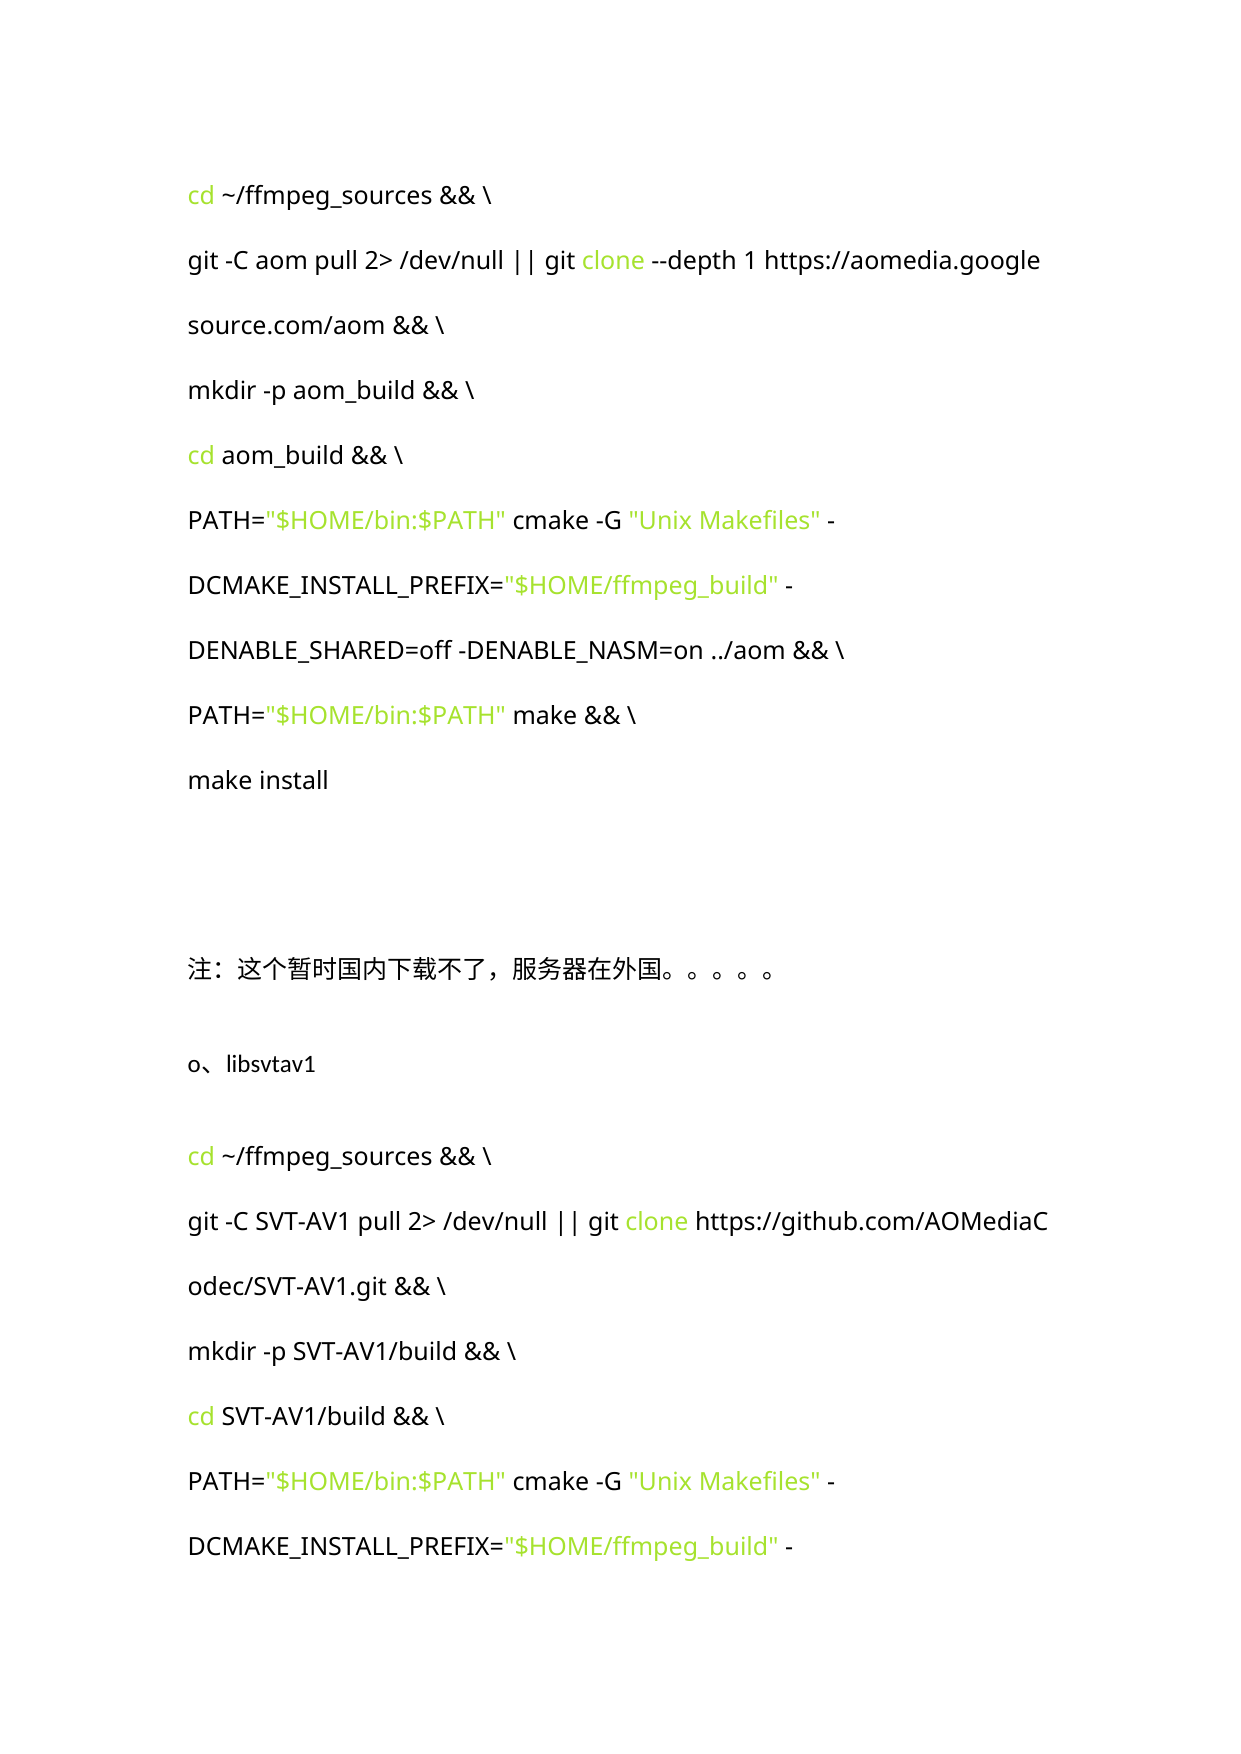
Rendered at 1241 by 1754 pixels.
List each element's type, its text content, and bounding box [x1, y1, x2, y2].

text cd ~/ffmpeg_sources && \ git -C aom pull 2> /dev/null || git clone --depth 1 https://aomedia.googlesource.com/aom && \ mkdir -p aom_build && \ cd aom_build && \ PATH="$HOME/bin:$PATH" cmake -G "Unix Makefiles" -DCMAKE_INSTALL_PREFIX="$HOME/ffmpeg_build" -DENABLE_SHARED=off -DENABLE_NASM=on ../aom && \ PATH="$HOME/bin:$PATH" make && \ make install [187, 162, 1053, 812]
text o、libsvtav1 [187, 1029, 1053, 1094]
text 注：这个暂时国内下载不了，服务器在外国。。。。。 [187, 935, 1053, 1000]
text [187, 1124, 1053, 1579]
